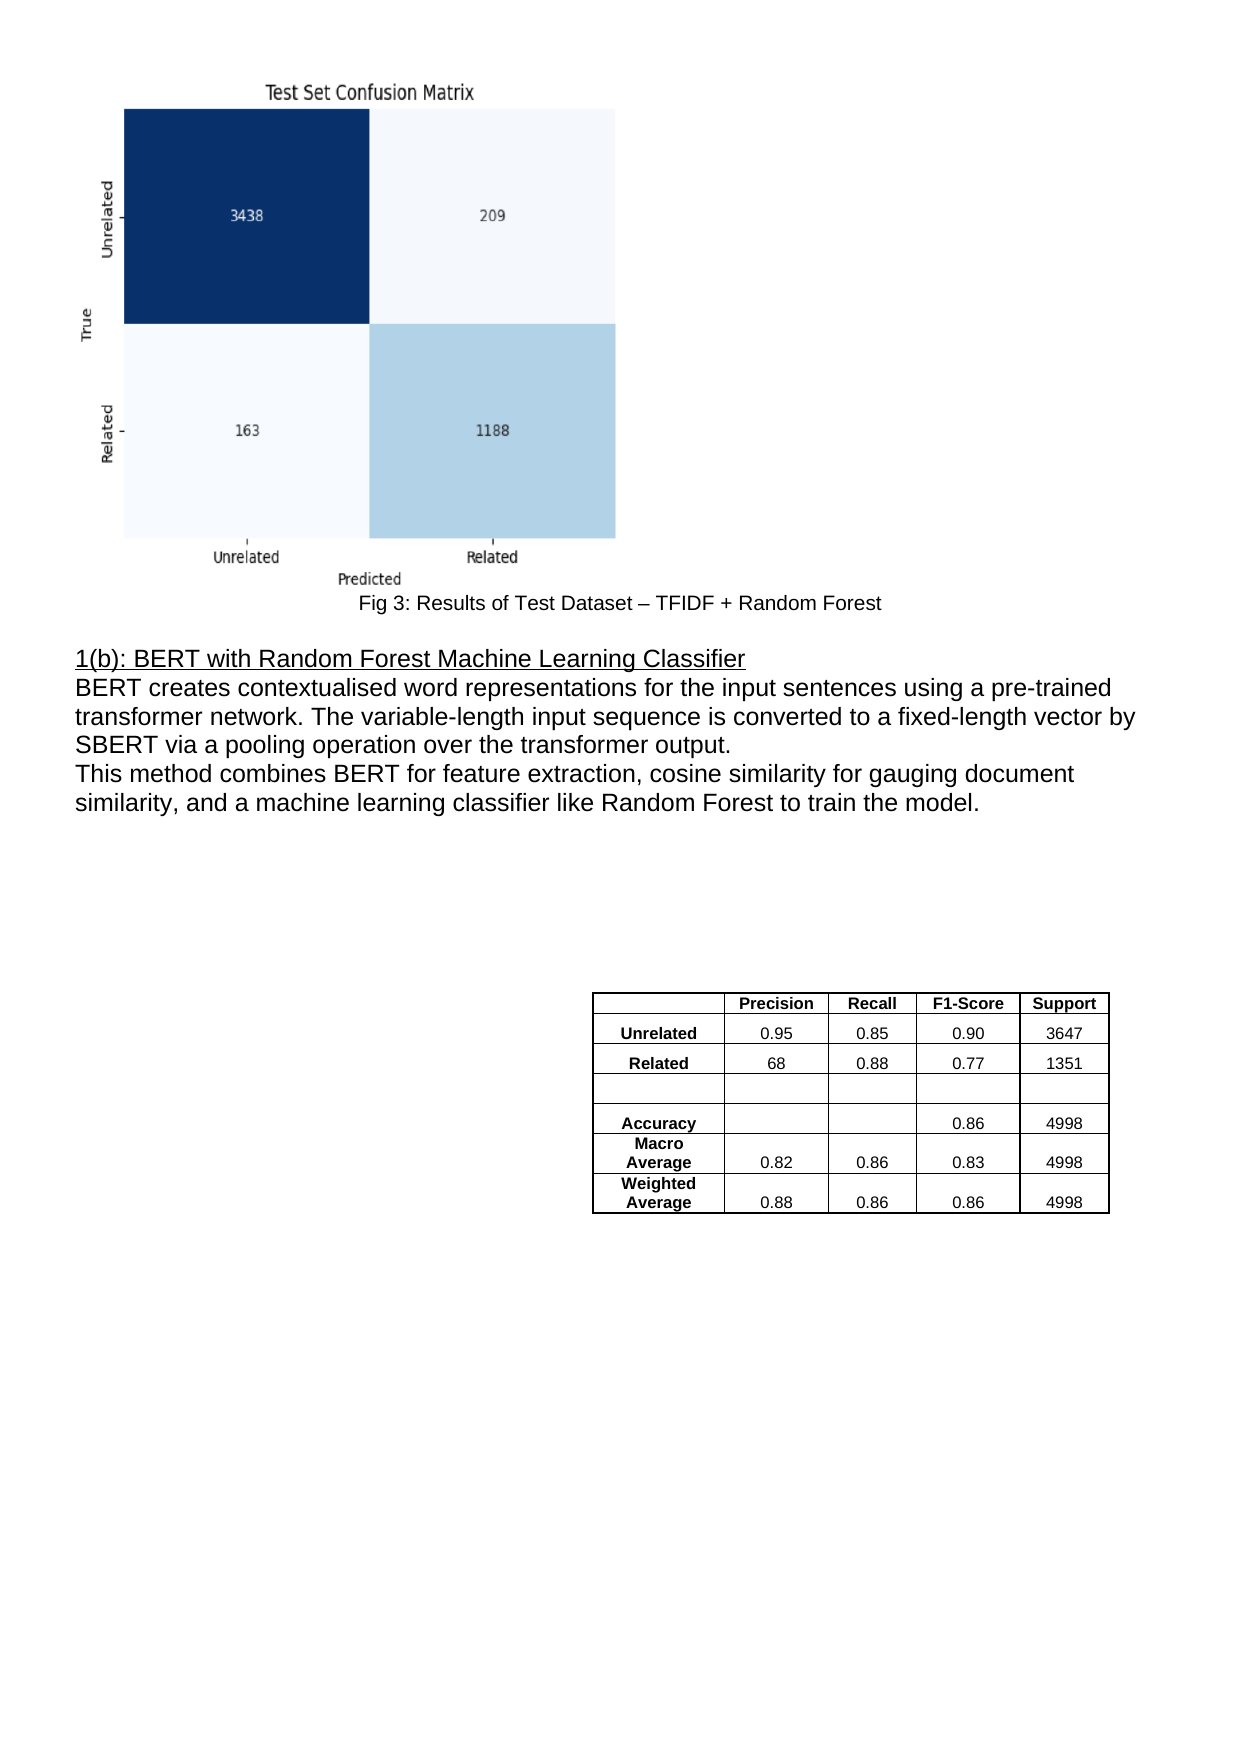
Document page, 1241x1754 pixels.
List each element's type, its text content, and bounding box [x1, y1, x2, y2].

table_cell 1351 [1021, 1044, 1108, 1073]
table_cell [725, 1104, 828, 1133]
table_cell 0.86 [917, 1104, 1019, 1133]
text Fig 3: Results of Test Dataset – TFIDF + Random Forest [75, 591, 1165, 615]
table_header [594, 994, 724, 1013]
table_cell [725, 1074, 828, 1103]
table_cell 4998 [1021, 1134, 1108, 1172]
table_cell 0.86 [917, 1174, 1019, 1212]
table_cell 0.88 [725, 1174, 828, 1212]
table_cell [594, 1074, 724, 1103]
table_cell 0.85 [829, 1014, 916, 1043]
table_cell 0.88 [829, 1044, 916, 1073]
table_cell 0.83 [917, 1134, 1019, 1172]
table_header Recall [829, 994, 916, 1013]
picture [75, 75, 624, 592]
table_cell [917, 1074, 1019, 1103]
text 1(b): BERT with Random Forest Machine Learning Classifier [75, 644, 1165, 673]
table_cell 0.86 [829, 1134, 916, 1172]
table_header Precision [725, 994, 828, 1013]
table_cell Accuracy [594, 1104, 724, 1133]
table_cell 0.90 [917, 1014, 1019, 1043]
text BERT creates contextualised word representations for the input sentences using a pre-trained transformer network. The variable-length input sequence is converted to a fixed-length vector by SBERT via a pooling operation over the transformer output. [75, 673, 1165, 759]
table_cell Weighted Average [594, 1174, 724, 1212]
table_cell Unrelated [594, 1014, 724, 1043]
table_header F1-Score [917, 994, 1019, 1013]
table_cell 3647 [1021, 1014, 1108, 1043]
table_cell 4998 [1021, 1104, 1108, 1133]
table_cell Macro Average [594, 1134, 724, 1172]
table_cell 0.86 [829, 1174, 916, 1212]
table_cell [829, 1104, 916, 1133]
table_cell 0.95 [725, 1014, 828, 1043]
table_cell 0.77 [917, 1044, 1019, 1073]
table_cell 4998 [1021, 1174, 1108, 1212]
table_cell 68 [725, 1044, 828, 1073]
table_cell 0.82 [725, 1134, 828, 1172]
table_cell Related [594, 1044, 724, 1073]
table_cell [1021, 1074, 1108, 1103]
table_header Support [1021, 994, 1108, 1013]
text This method combines BERT for feature extraction, cosine similarity for gauging document similarity, and a machine learning classifier like Random Forest to train the model. [75, 759, 1165, 816]
table_cell [829, 1074, 916, 1103]
